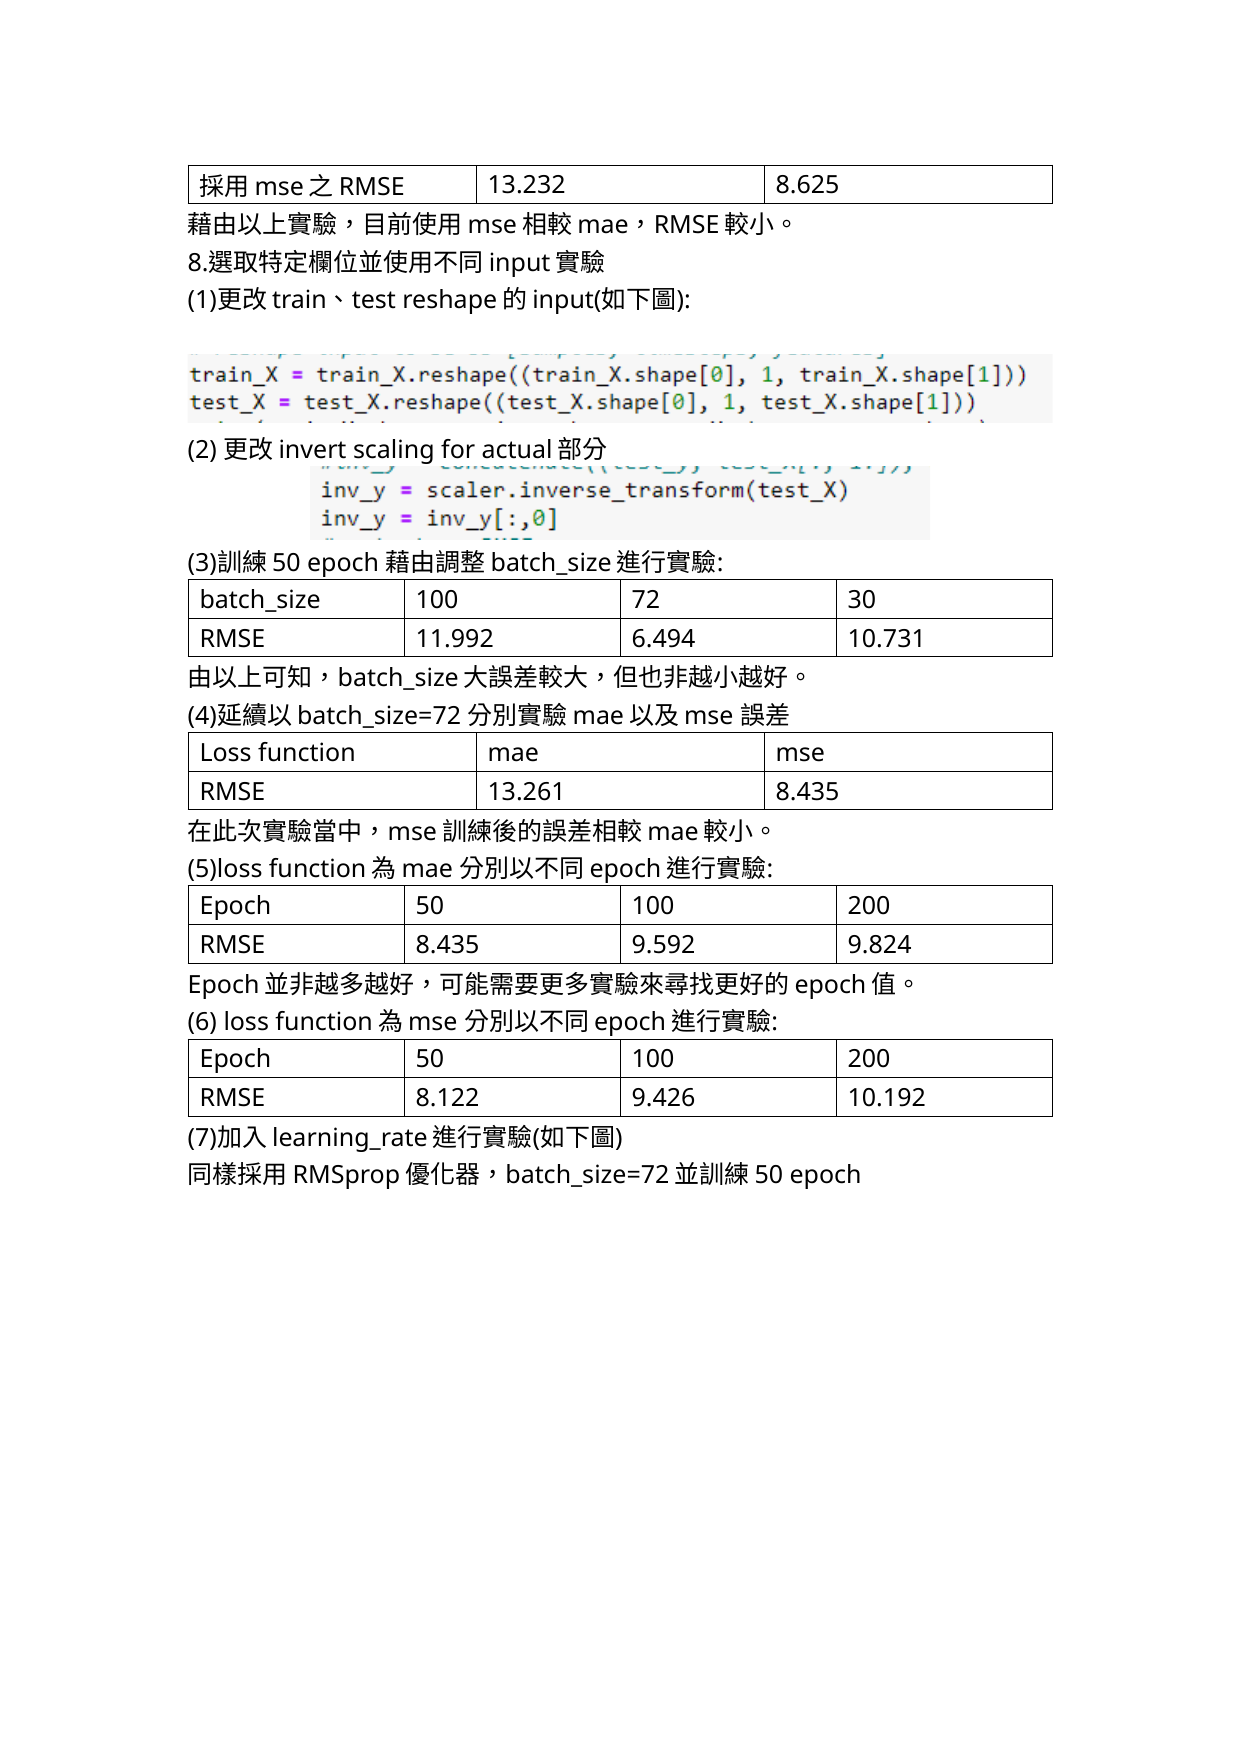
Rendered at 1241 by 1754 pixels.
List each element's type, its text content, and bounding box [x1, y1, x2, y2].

table_header 100 [405, 580, 620, 618]
text (4)延續以batch_size=72 分別實驗mae以及mse 誤差 [187, 695, 1053, 732]
table_cell 6.494 [621, 619, 836, 656]
table_header 72 [621, 580, 836, 618]
text (5)loss function為mae 分別以不同epoch進行實驗: [187, 848, 1053, 885]
text Epoch並非越多越好，可能需要更多實驗來尋找更好的epoch值。 [187, 964, 1053, 1001]
table_cell 8.625 [765, 166, 1052, 203]
table_header 50 [405, 886, 620, 924]
table_cell RMSE [189, 1078, 404, 1116]
table_cell 13.261 [477, 772, 764, 809]
picture [310, 466, 931, 540]
table_header mse [765, 733, 1052, 771]
table_header batch_size [189, 580, 404, 618]
table_cell 13.232 [477, 166, 764, 203]
table_cell RMSE [189, 619, 404, 656]
table_cell RMSE [189, 925, 404, 962]
table_cell 9.592 [621, 925, 836, 962]
table_header Epoch [189, 1040, 404, 1077]
table_header 200 [837, 886, 1052, 924]
table_header Loss function [189, 733, 476, 771]
table_header 100 [621, 1040, 836, 1077]
text 8.選取特定欄位並使用不同input實驗 [187, 242, 1053, 279]
table_header mae [477, 733, 764, 771]
table_cell 8.122 [405, 1078, 620, 1116]
text 同樣採用RMSprop優化器，batch_size=72並訓練50 epoch [187, 1154, 1053, 1192]
text 在此次實驗當中，mse訓練後的誤差相較mae較小。 [187, 810, 1053, 848]
table_cell RMSE [189, 772, 476, 809]
table_cell 9.426 [621, 1078, 836, 1116]
text (2) 更改invert scaling for actual部分 [187, 429, 1053, 467]
table_header 100 [621, 886, 836, 924]
text 藉由以上實驗，目前使用mse相較mae，RMSE較小。 [187, 204, 1053, 242]
table_header 200 [837, 1040, 1052, 1077]
picture [187, 354, 1053, 423]
table_cell 8.435 [405, 925, 620, 962]
text (1)更改train、test reshape的input(如下圖): [187, 279, 1053, 317]
table_header 50 [405, 1040, 620, 1077]
text (6) loss function為mse 分別以不同epoch進行實驗: [187, 1001, 1053, 1038]
table_cell 10.192 [837, 1078, 1052, 1116]
table_cell 10.731 [837, 619, 1052, 656]
text (7)加入learning_rate進行實驗(如下圖) [187, 1117, 1053, 1154]
text (3)訓練50 epoch 藉由調整batch_size進行實驗: [187, 542, 1053, 579]
table_header Epoch [189, 886, 404, 924]
table_header 30 [837, 580, 1052, 618]
table_cell 9.824 [837, 925, 1052, 962]
table_cell 採用mse之RMSE [189, 166, 476, 203]
table_cell 11.992 [405, 619, 620, 656]
text 由以上可知，batch_size大誤差較大，但也非越小越好。 [187, 657, 1053, 695]
table_cell 8.435 [765, 772, 1052, 809]
